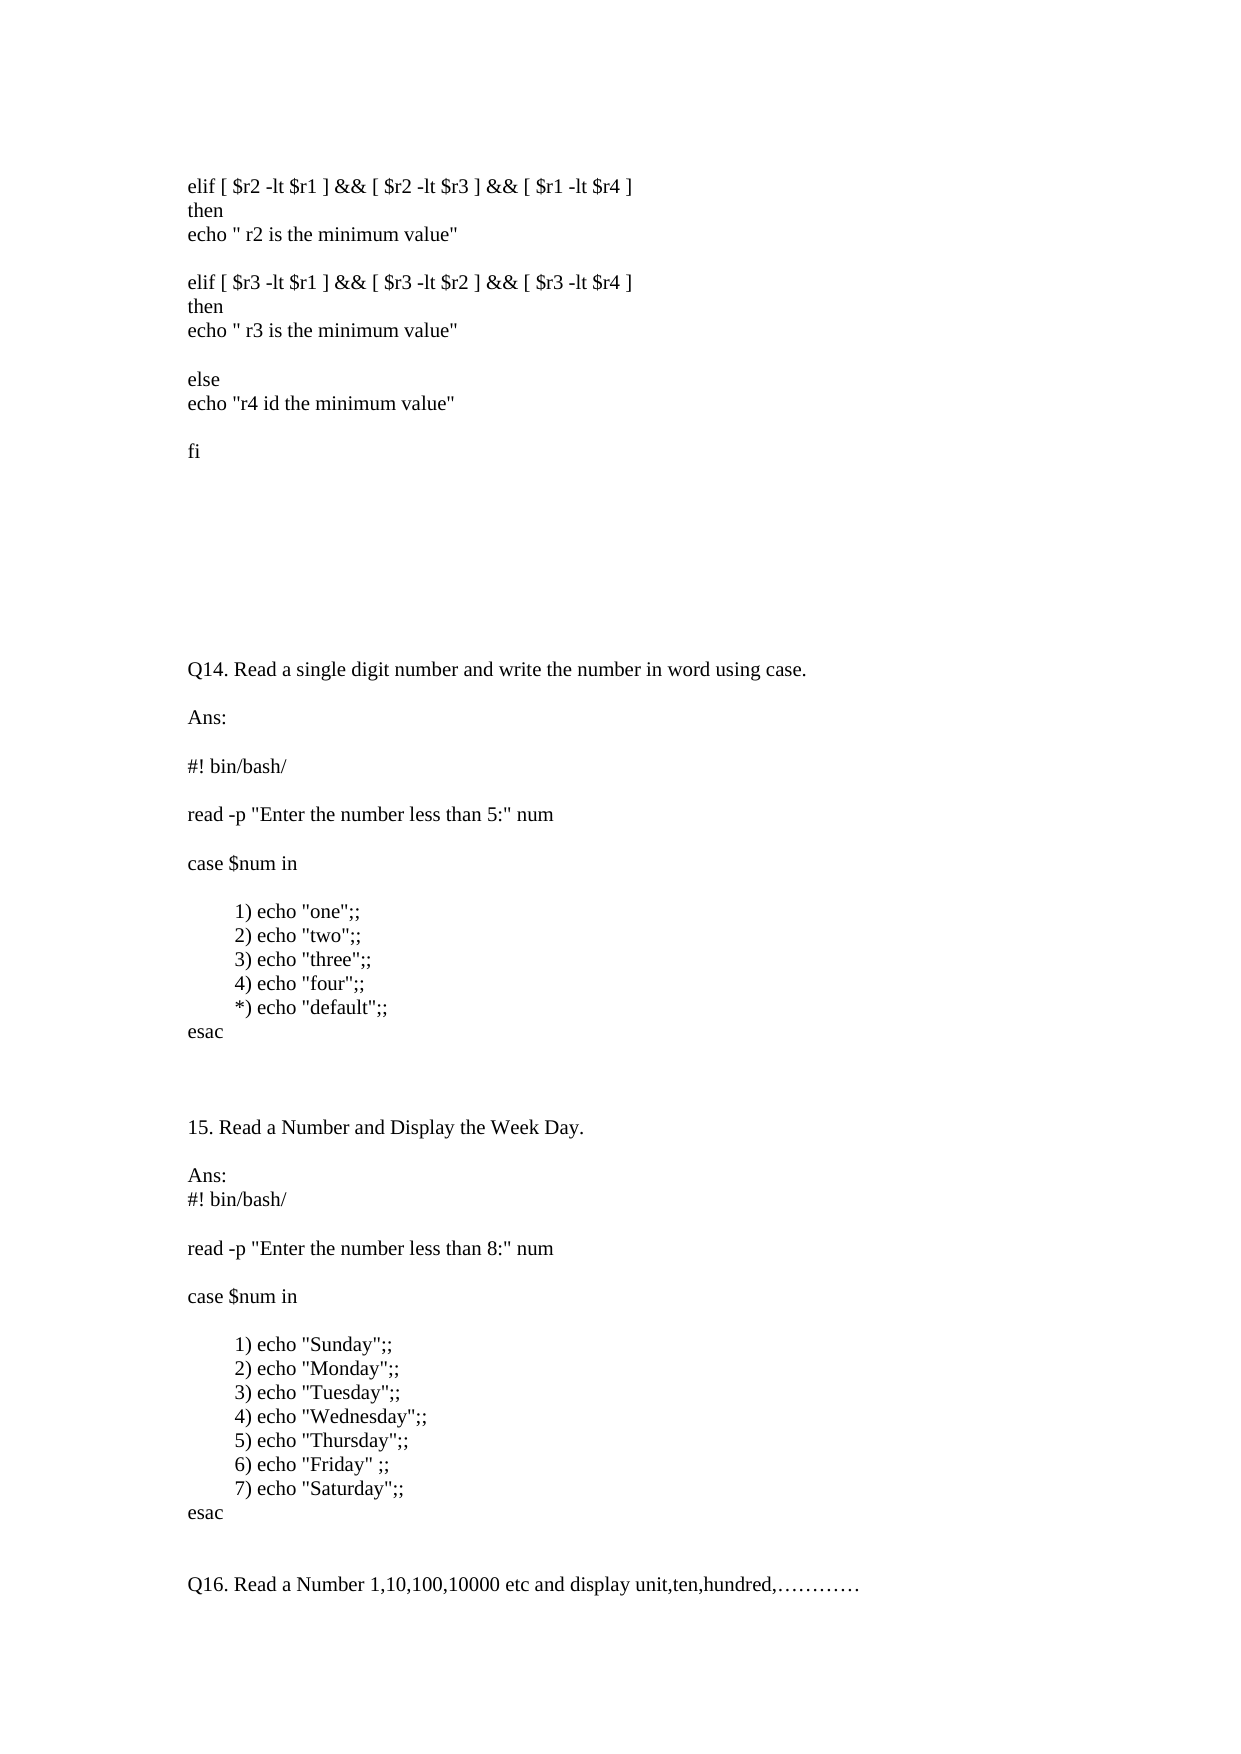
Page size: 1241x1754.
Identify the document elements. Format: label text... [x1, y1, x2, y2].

text elif [ $r3 -lt $r1 ] && [ $r3 -lt $r2 ] && [ $r3 -lt $r4 ] [187, 270, 1053, 294]
text *) echo "default";; [187, 995, 1053, 1019]
text 5) echo "Thursday";; [187, 1428, 1053, 1452]
text echo " r2 is the minimum value" [187, 222, 1053, 246]
text else [187, 367, 1053, 391]
text 6) echo "Friday" ;; [187, 1452, 1053, 1476]
text fi [187, 439, 1053, 463]
text esac [187, 1019, 1053, 1043]
list Read a Number and Display the Week Day. [187, 1115, 1053, 1139]
text 3) echo "Tuesday";; [187, 1380, 1053, 1404]
text 2) echo "two";; [187, 923, 1053, 947]
text read -p "Enter the number less than 8:" num [187, 1236, 1053, 1259]
text #! bin/bash/ [187, 1187, 1053, 1211]
text #! bin/bash/ [187, 754, 1053, 778]
text 4) echo "Wednesday";; [187, 1404, 1053, 1428]
text 2) echo "Monday";; [187, 1356, 1053, 1380]
text 7) echo "Saturday";; [187, 1476, 1053, 1500]
text 4) echo "four";; [187, 971, 1053, 995]
text esac [187, 1500, 1053, 1524]
text echo "r4 id the minimum value" [187, 391, 1053, 415]
text then [187, 294, 1053, 318]
text read -p "Enter the number less than 5:" num [187, 802, 1053, 826]
list Ans: [187, 1163, 1053, 1187]
text elif [ $r2 -lt $r1 ] && [ $r2 -lt $r3 ] && [ $r1 -lt $r4 ] [187, 174, 1053, 198]
text 1) echo "Sunday";; [187, 1332, 1053, 1356]
text case $num in [187, 1284, 1053, 1308]
text echo " r3 is the minimum value" [187, 318, 1053, 342]
text Q16. Read a Number 1,10,100,10000 etc and display unit,ten,hundred,………… [187, 1572, 1053, 1596]
text Ans: [187, 705, 1053, 729]
text 1) echo "one";; [187, 899, 1053, 923]
text Q14. Read a single digit number and write the number in word using case. [187, 657, 1053, 681]
text then [187, 198, 1053, 222]
text 3) echo "three";; [187, 947, 1053, 971]
text case $num in [187, 851, 1053, 874]
